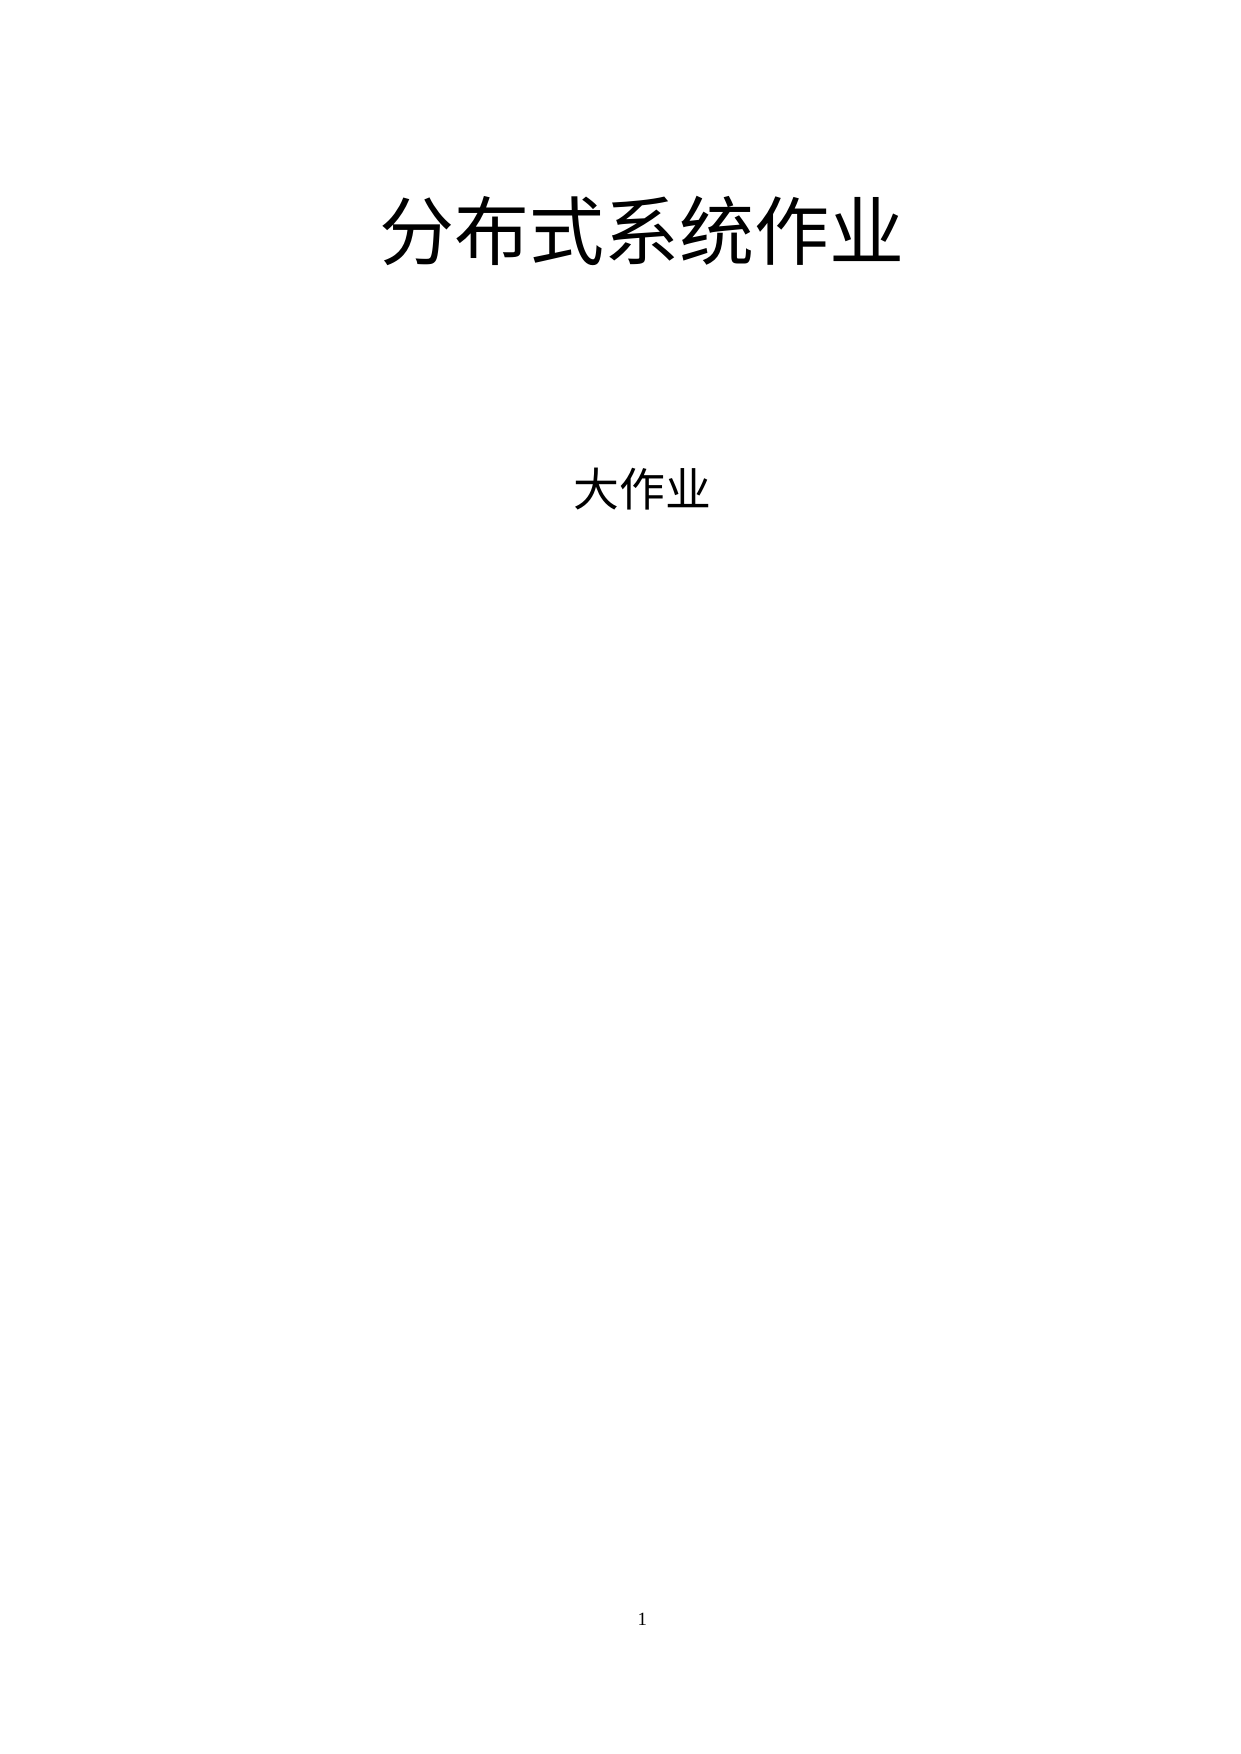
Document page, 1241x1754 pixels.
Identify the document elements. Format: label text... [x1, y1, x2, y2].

text 大作业 [231, 438, 1053, 535]
text 分布式系统作业 [231, 162, 1053, 292]
